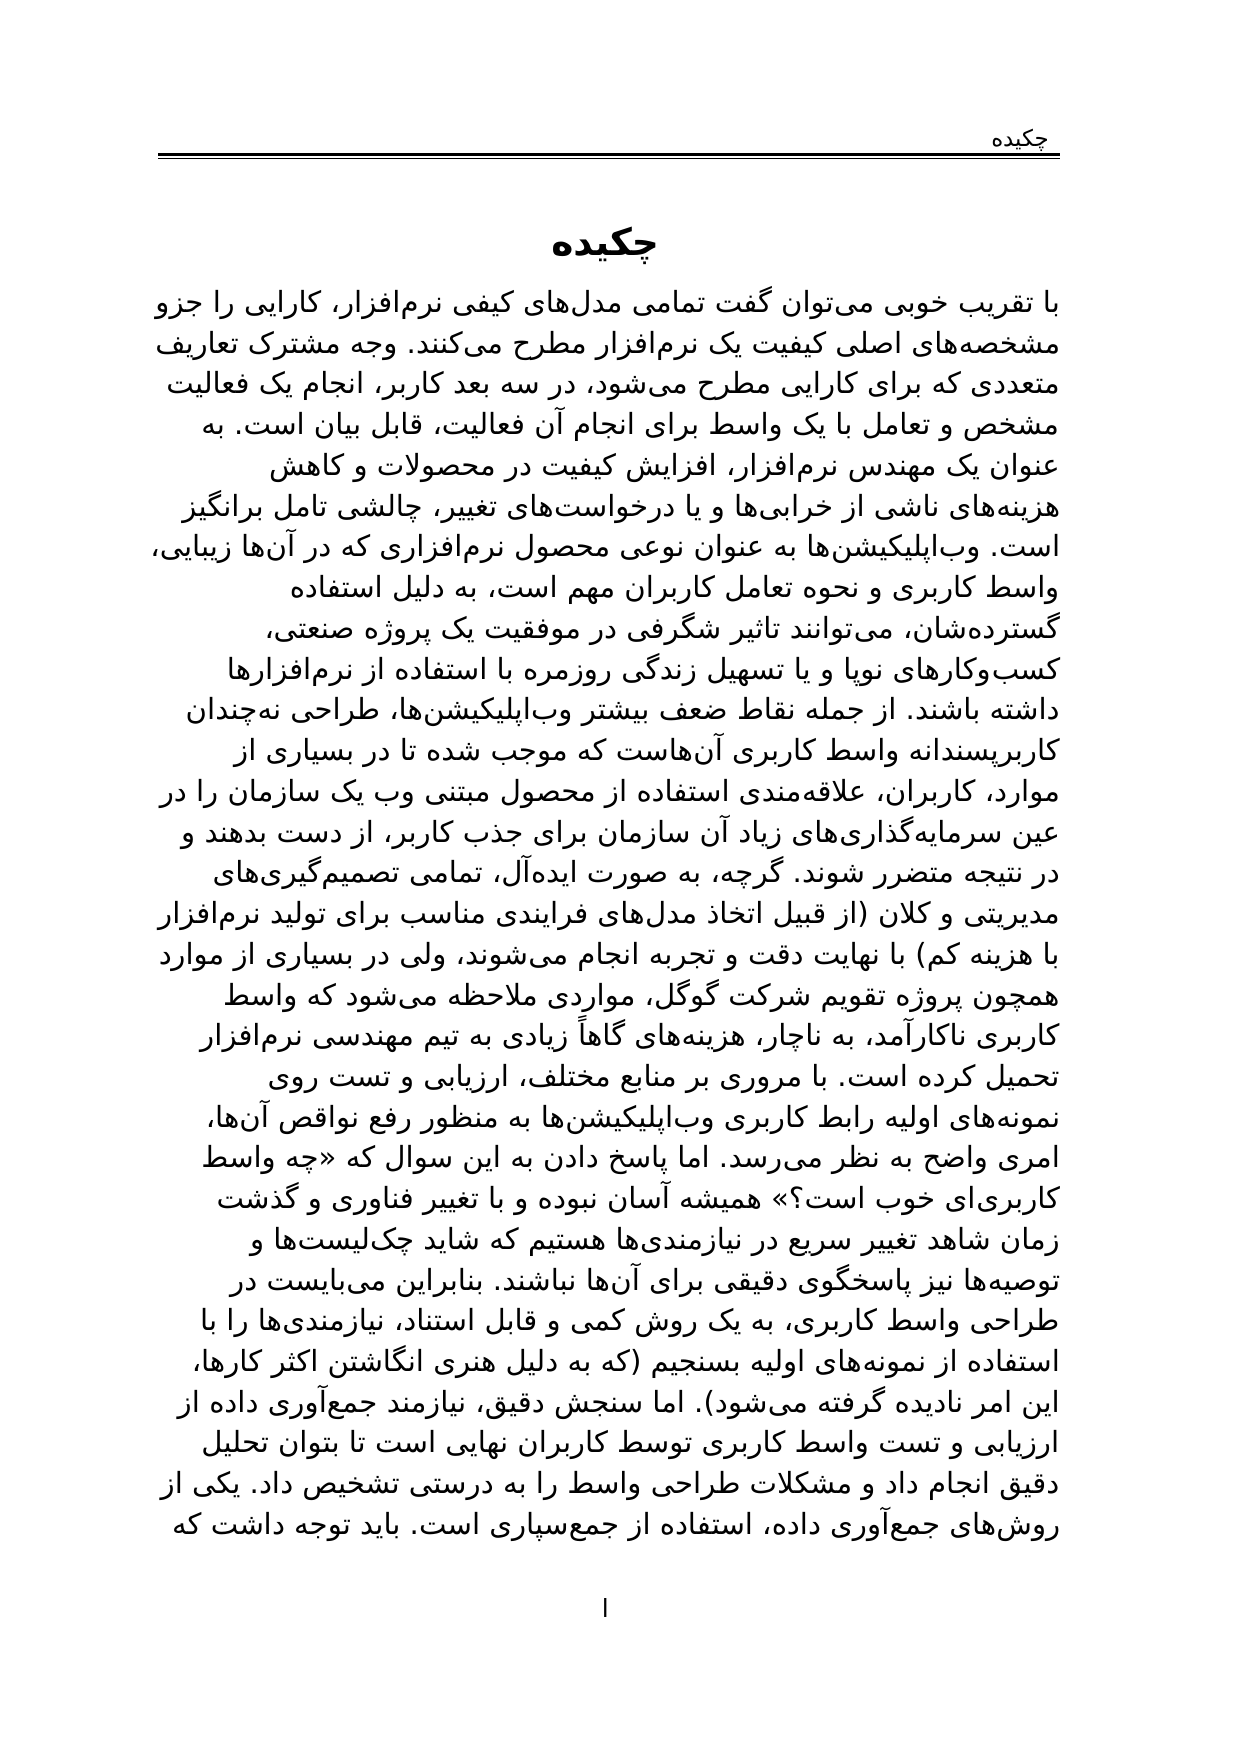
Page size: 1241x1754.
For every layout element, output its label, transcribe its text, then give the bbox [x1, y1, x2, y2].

title چكيده [150, 221, 1060, 264]
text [150, 285, 1060, 1541]
